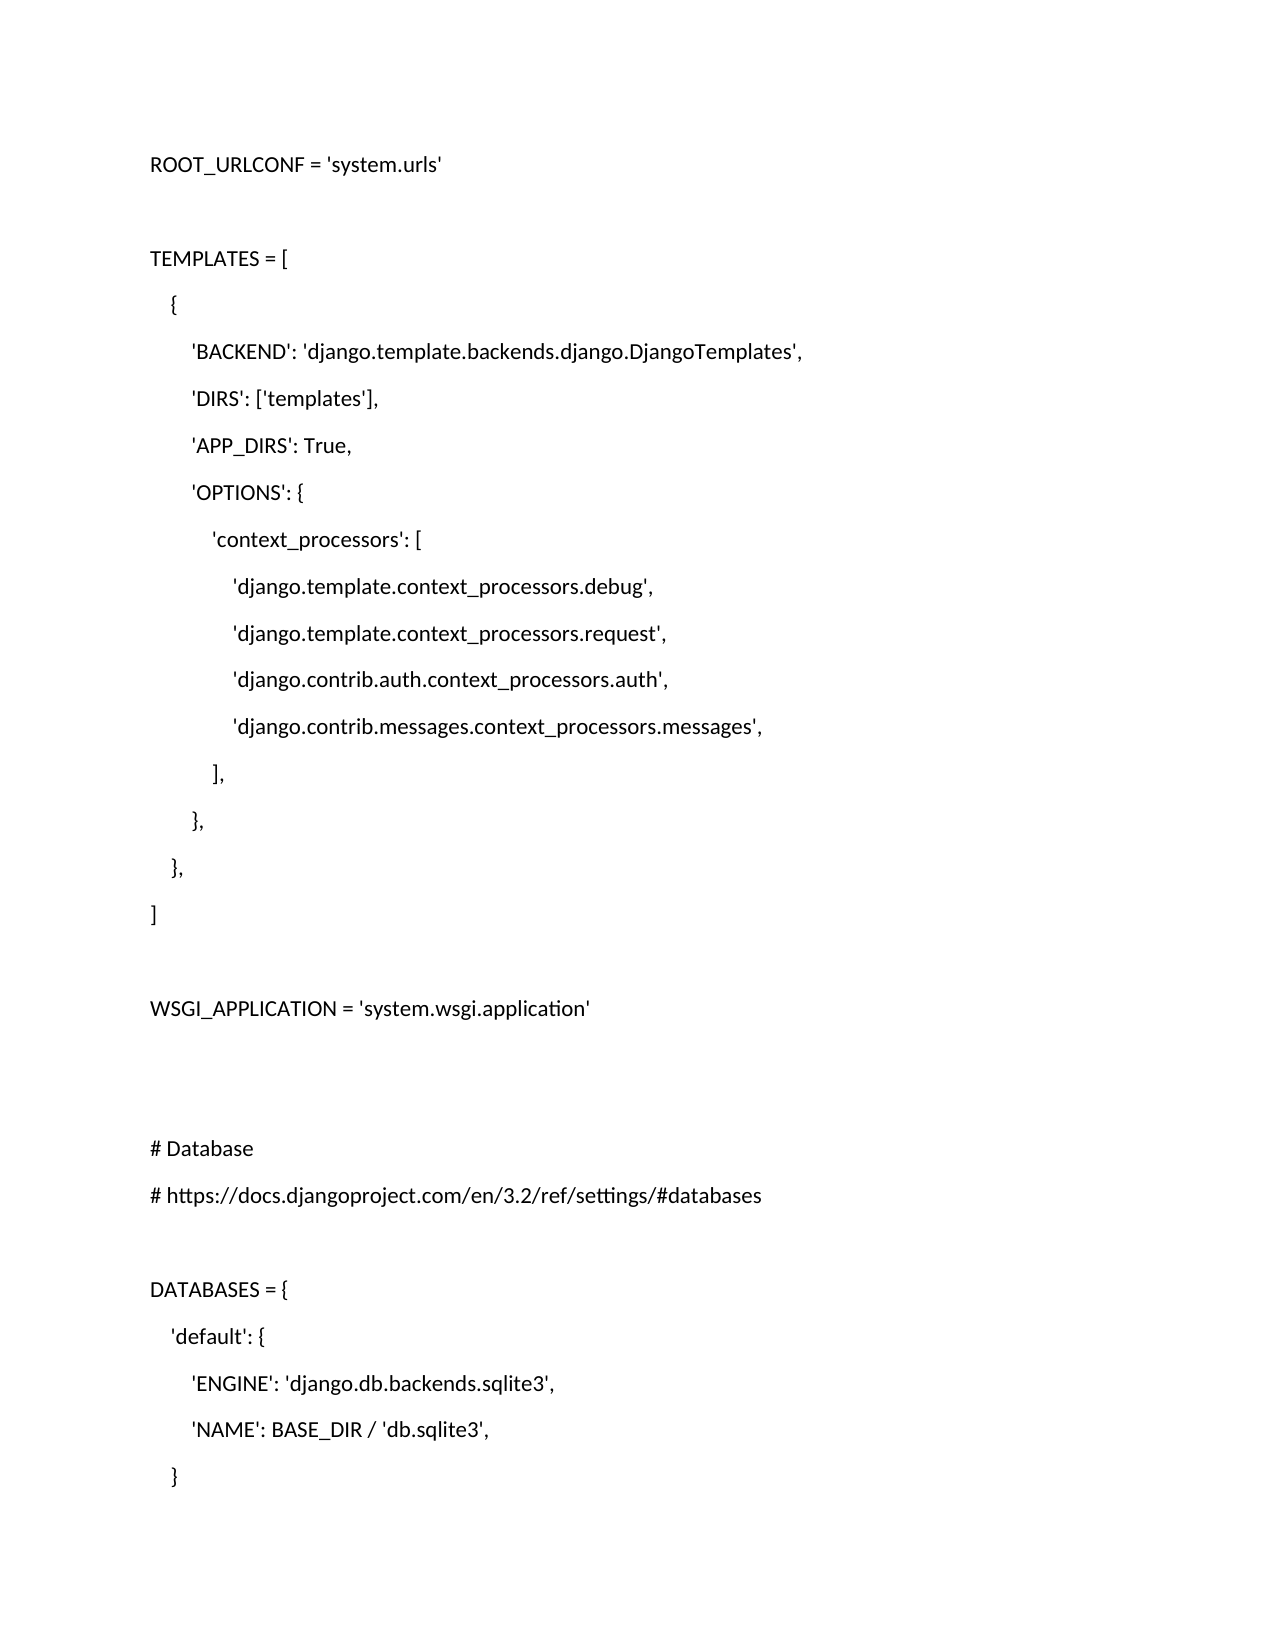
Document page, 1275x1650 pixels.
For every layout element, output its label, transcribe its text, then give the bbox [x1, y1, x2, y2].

text 'django.contrib.messages.context_processors.messages', [150, 712, 1125, 741]
text }, [150, 853, 1125, 881]
text }, [150, 806, 1125, 834]
text 'BACKEND': 'django.template.backends.django.DjangoTemplates', [150, 337, 1125, 366]
text DATABASES = { [150, 1275, 1125, 1303]
text # https://docs.djangoproject.com/en/3.2/ref/settings/#databases [150, 1181, 1125, 1209]
text # Database [150, 1134, 1125, 1162]
text 'APP_DIRS': True, [150, 431, 1125, 459]
text 'django.template.context_processors.request', [150, 619, 1125, 647]
text 'django.contrib.auth.context_processors.auth', [150, 666, 1125, 694]
text 'context_processors': [ [150, 525, 1125, 553]
text 'ENGINE': 'django.db.backends.sqlite3', [150, 1369, 1125, 1397]
text 'OPTIONS': { [150, 478, 1125, 506]
text } [150, 1462, 1125, 1491]
text { [150, 291, 1125, 319]
text TEMPLATES = [ [150, 244, 1125, 272]
text 'NAME': BASE_DIR / 'db.sqlite3', [150, 1416, 1125, 1444]
text ], [150, 759, 1125, 787]
text 'django.template.context_processors.debug', [150, 572, 1125, 600]
text ROOT_URLCONF = 'system.urls' [150, 150, 1125, 178]
text WSGI_APPLICATION = 'system.wsgi.application' [150, 994, 1125, 1022]
text 'default': { [150, 1322, 1125, 1350]
text ] [150, 900, 1125, 928]
text 'DIRS': ['templates'], [150, 384, 1125, 412]
